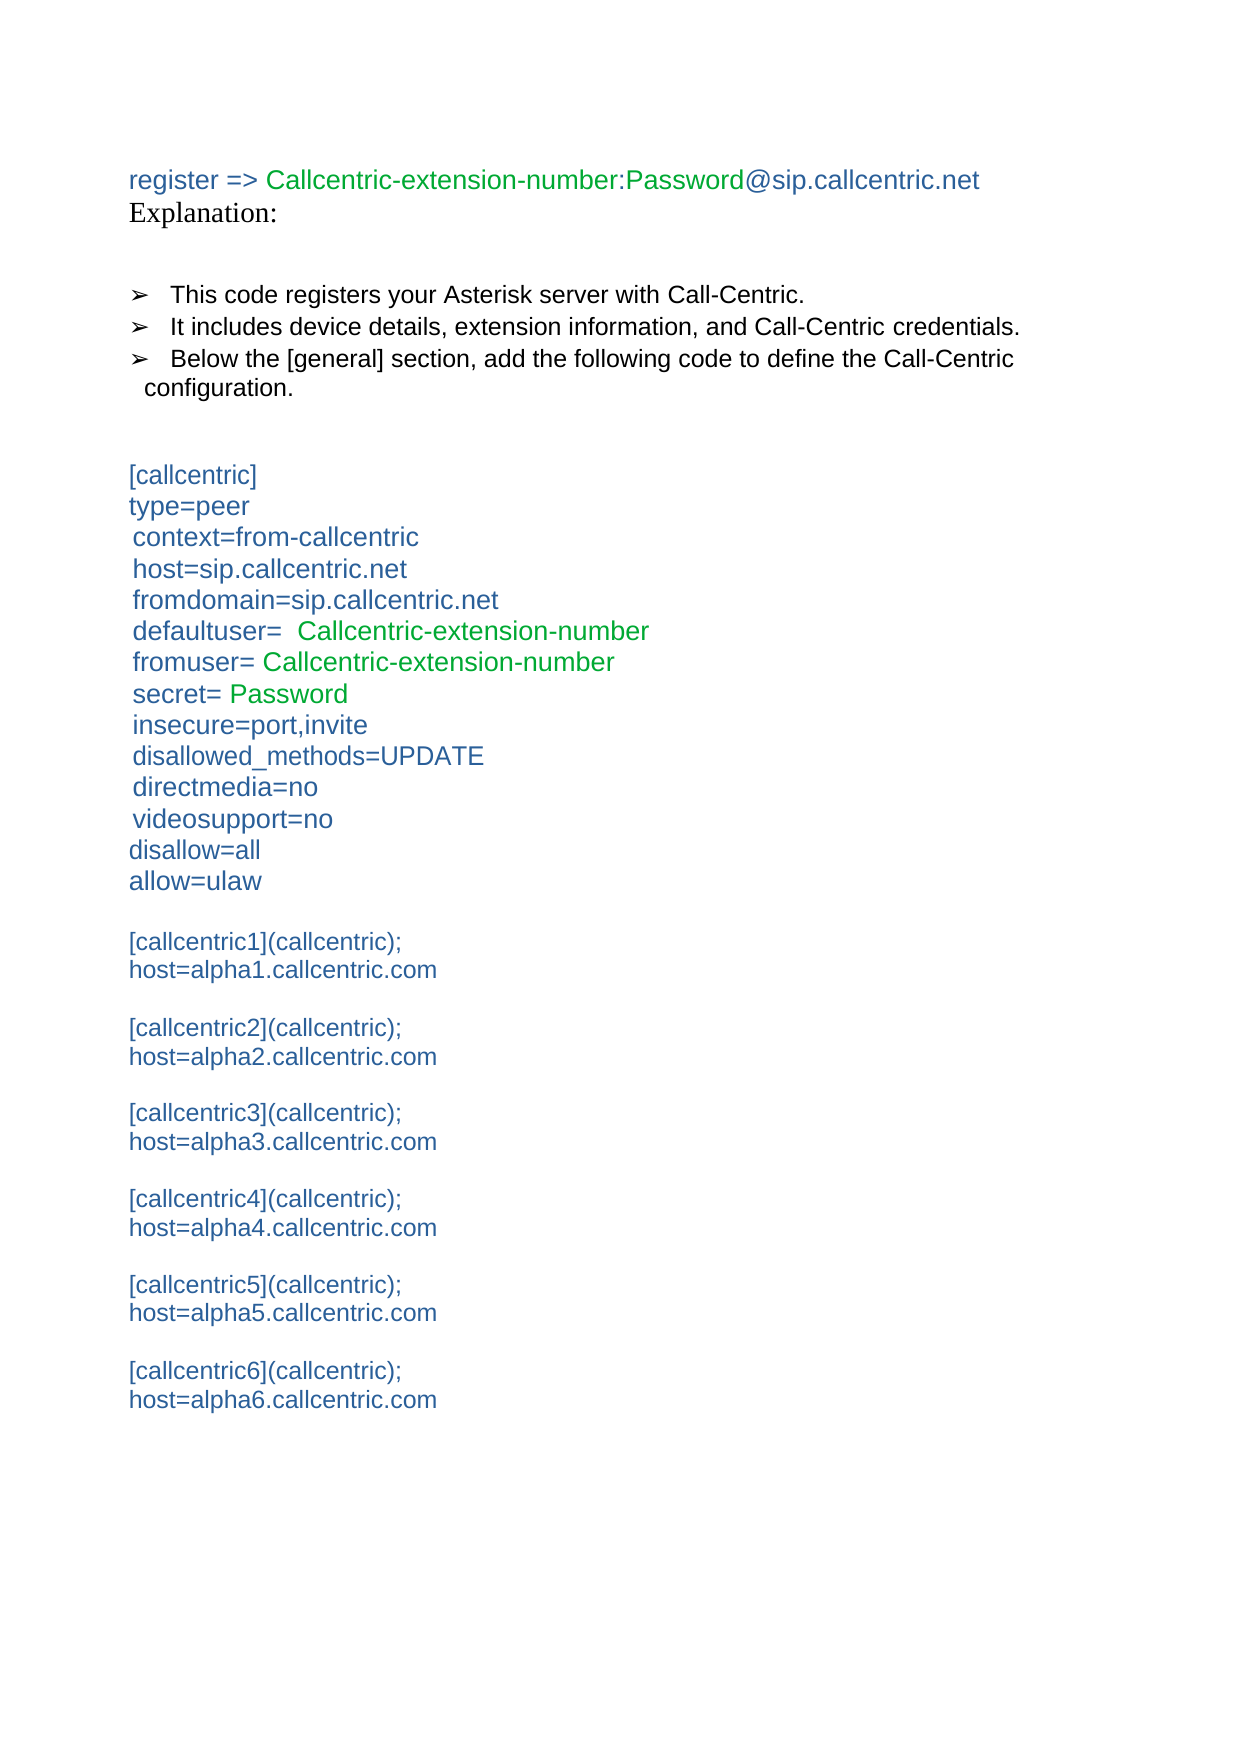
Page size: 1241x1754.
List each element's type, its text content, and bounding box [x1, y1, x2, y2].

list It includes device details, extension information, and Call-Centric credentials. [128, 312, 1157, 341]
text [callcentric6](callcentric); host=alpha6.callcentric.com [128, 1356, 439, 1413]
text Explanation: [128, 196, 1157, 229]
text fromuser= Callcentric-extension-number [132, 646, 1148, 678]
text secret= Password [132, 678, 1148, 709]
text [callcentric1](callcentric); host=alpha1.callcentric.com [128, 928, 439, 984]
text defaultuser= Callcentric-extension-number [132, 615, 1157, 646]
list This code registers your Asterisk server with Call-Centric. [128, 279, 1157, 309]
list Below the [general] section, add the following code to define the Call-Centric configuration. [128, 344, 1016, 401]
text disallowed_methods=UPDATE [132, 740, 1148, 771]
text [callcentric4](callcentric); host=alpha4.callcentric.com [128, 1184, 439, 1242]
text directmedia=no [132, 771, 1148, 803]
text [callcentric2](callcentric); host=alpha2.callcentric.com [128, 1013, 439, 1070]
text register => Callcentric-extension-number:Password@sip.callcentric.net [128, 164, 1157, 196]
text context=from-callcentric [132, 521, 1157, 553]
text disallow=all allow=ulaw [128, 834, 303, 896]
text [callcentric5](callcentric); host=alpha5.callcentric.com [128, 1271, 439, 1327]
text [callcentric3](callcentric); host=alpha3.callcentric.com [128, 1099, 439, 1156]
text host=sip.callcentric.net [132, 553, 1157, 584]
text fromdomain=sip.callcentric.net [132, 584, 1157, 615]
subtitle [callcentric] type=peer [128, 459, 303, 521]
text insecure=port,invite [132, 709, 1148, 740]
text videosupport=no [132, 803, 1148, 834]
